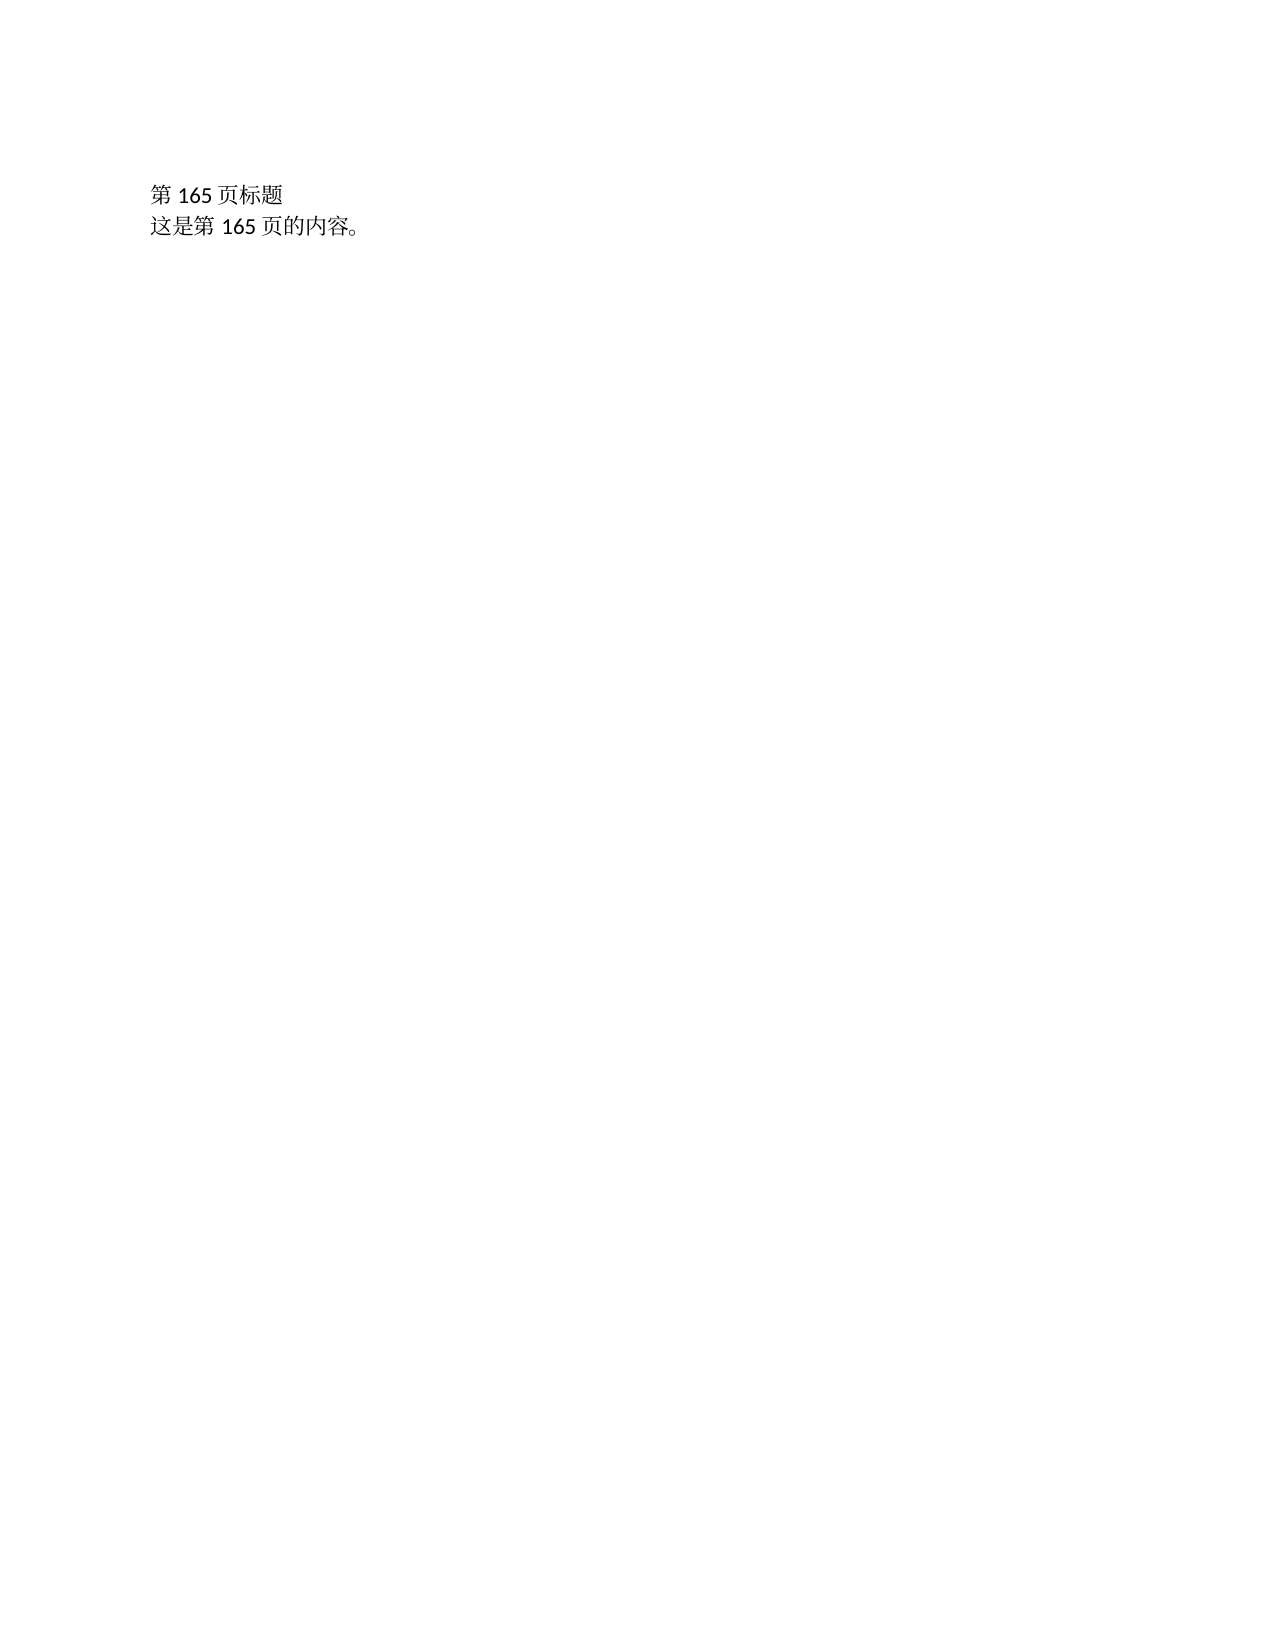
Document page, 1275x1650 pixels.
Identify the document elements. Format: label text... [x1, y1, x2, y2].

text 这是第 165 页的内容。 [150, 218, 1125, 252]
